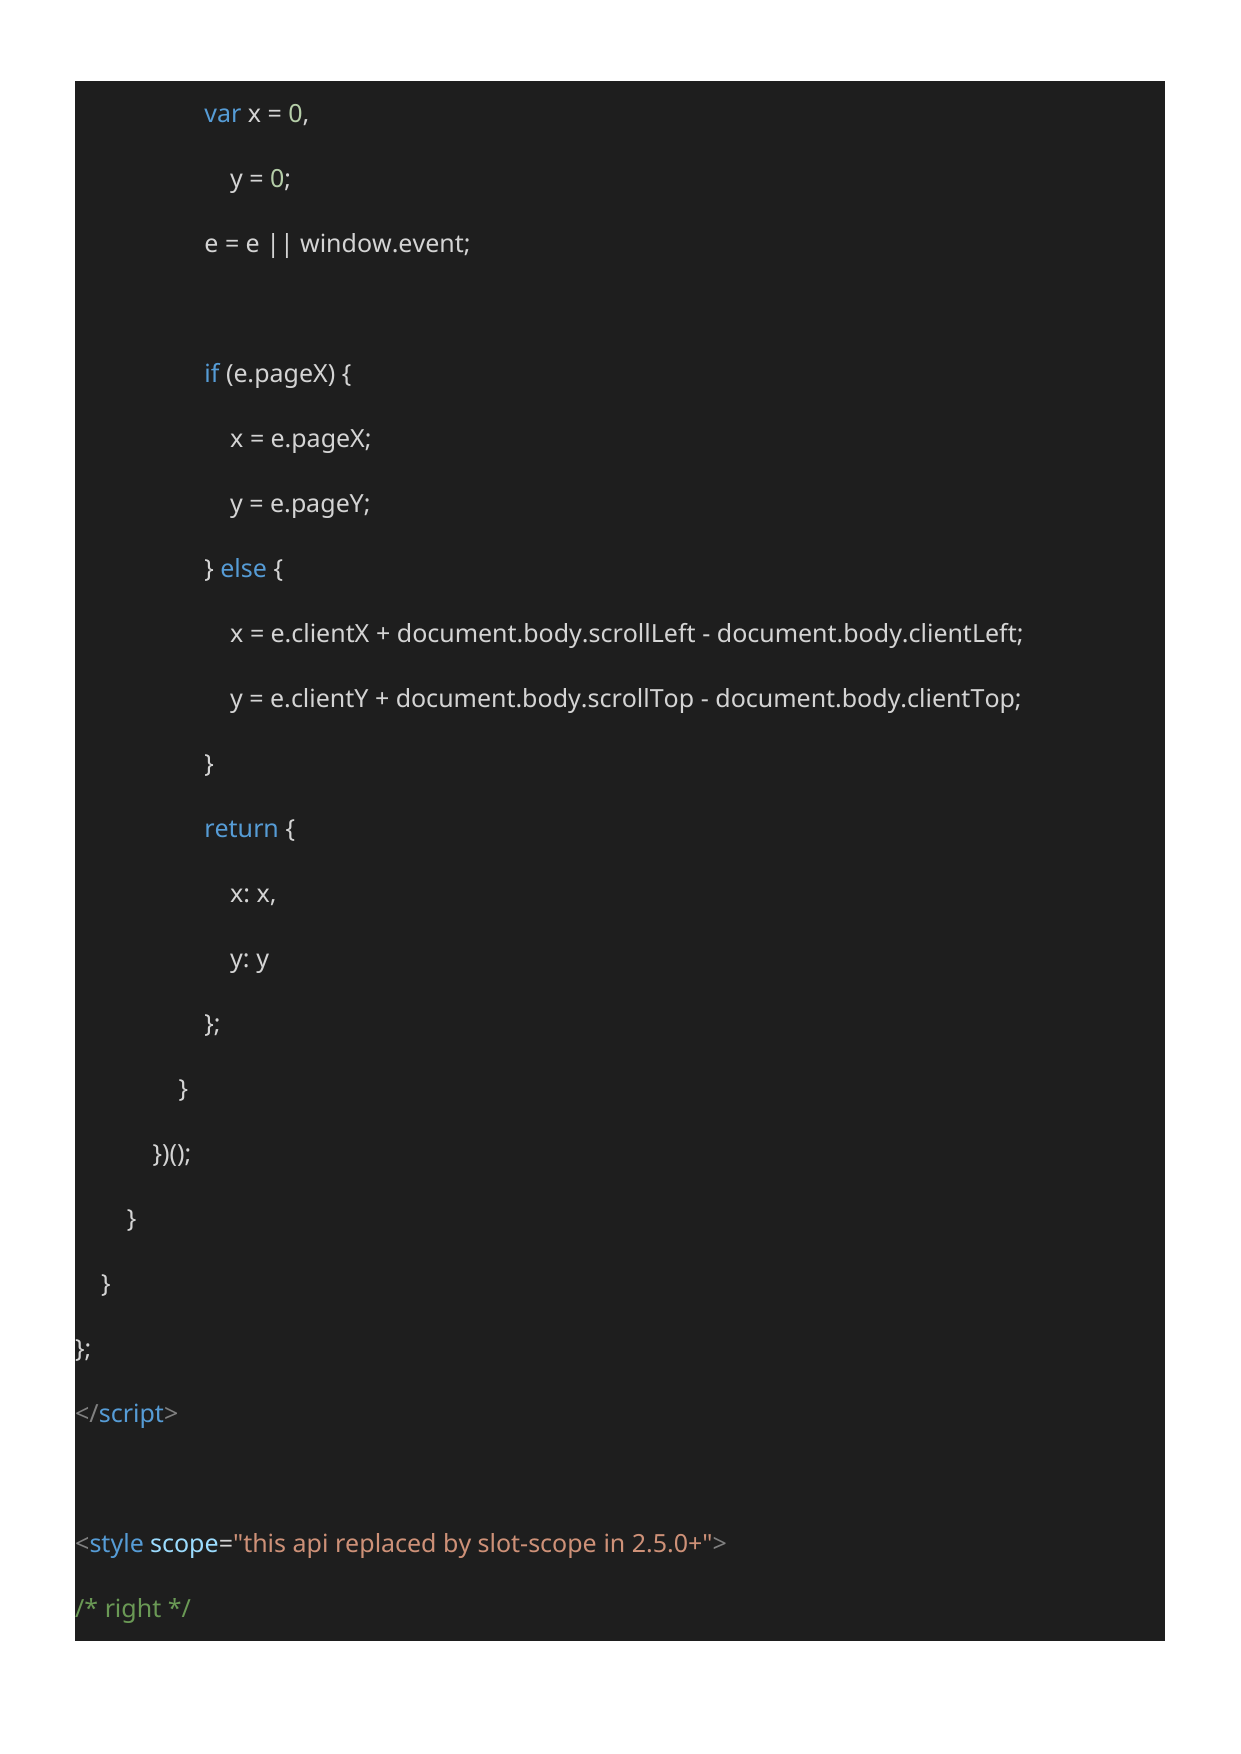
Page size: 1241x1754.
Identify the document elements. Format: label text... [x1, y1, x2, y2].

text } [75, 1251, 1165, 1316]
text y = e.clientY + document.body.scrollTop - document.body.clientTop; [75, 666, 1165, 731]
text } [75, 1056, 1165, 1121]
text }; [75, 991, 1165, 1056]
text return { [75, 796, 1165, 861]
text }; [75, 1316, 1165, 1381]
text x = e.pageX; [75, 406, 1165, 471]
text if (e.pageX) { [75, 341, 1165, 406]
text } [75, 731, 1165, 796]
text <style scope="this api replaced by slot-scope in 2.5.0+"> [75, 1511, 1165, 1576]
text </script> [75, 1381, 1165, 1446]
text /* right */ [75, 1576, 1165, 1641]
text y: y [75, 926, 1165, 991]
text x = e.clientX + document.body.scrollLeft - document.body.clientLeft; [75, 601, 1165, 666]
text })(); [75, 1121, 1165, 1186]
text var x = 0, [75, 81, 1165, 146]
text e = e || window.event; [75, 211, 1165, 276]
text x: x, [75, 861, 1165, 926]
text } [75, 1186, 1165, 1251]
text } else { [75, 536, 1165, 601]
text y = 0; [75, 146, 1165, 211]
text y = e.pageY; [75, 471, 1165, 536]
